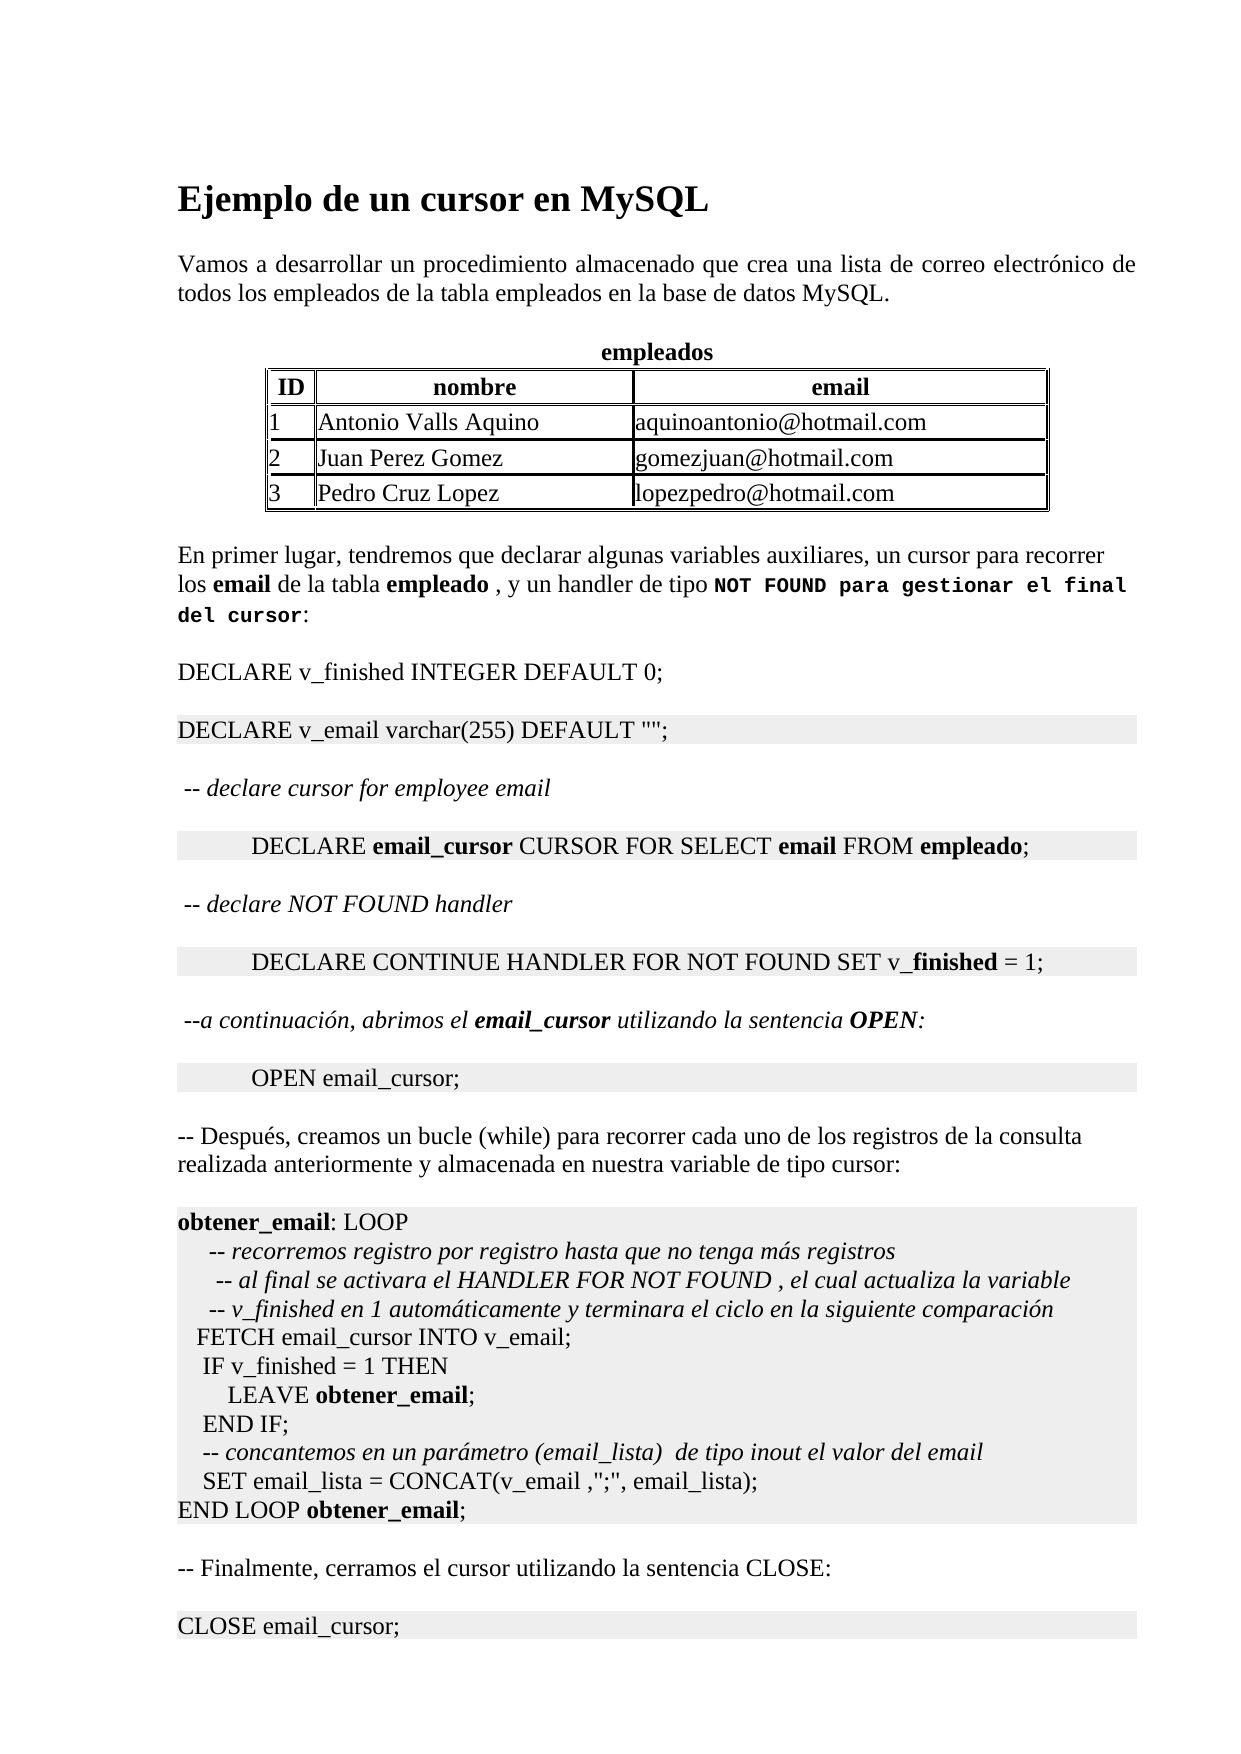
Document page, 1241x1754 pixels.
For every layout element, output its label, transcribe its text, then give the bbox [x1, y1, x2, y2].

text -- declare NOT FOUND handler [177, 889, 1137, 918]
text Ejemplo de un cursor en MySQL [177, 177, 1137, 220]
text -- Finalmente, cerramos el cursor utilizando la sentencia CLOSE: [177, 1553, 1137, 1582]
table_cell aquinoantonio@hotmail.com [633, 403, 1048, 438]
text CLOSE email_cursor; [177, 1611, 1137, 1639]
text DECLARE email_cursor CURSOR FOR SELECT email FROM empleado; [177, 831, 1137, 860]
table_cell 3 [266, 473, 316, 508]
table_cell gomezjuan@hotmail.com [635, 438, 1048, 473]
table_cell nombre [317, 371, 632, 403]
text obtener_email: LOOP -- recorremos registro por registro hasta que no tenga más registros -- al final se activara el HANDLER FOR NOT FOUND , el cual actualiza la variable -- v_finished en 1 automáticamente y terminara el ciclo en la siguiente comparación FETCH email_cursor INTO v_email; IF v_finished = 1 THEN LEAVE obtener_email; END IF; -- concantemos en un parámetro (email_lista) de tipo inout el valor del email [177, 1207, 1137, 1466]
text DECLARE CONTINUE HANDLER FOR NOT FOUND SET v_finished = 1; [177, 947, 1137, 976]
text -- Después, creamos un bucle (while) para recorrer cada uno de los registros de la consulta realizada anteriormente y almacenada en nuestra variable de tipo cursor: [177, 1121, 1137, 1178]
text OPEN email_cursor; [177, 1063, 1137, 1092]
text Vamos a desarrollar un procedimiento almacenado que crea una lista de correo electrónico de todos los empleados de la tabla empleados en la base de datos MySQL. [177, 249, 1137, 307]
table_cell Pedro Cruz Lopez [316, 476, 633, 508]
table_cell Juan Perez Gomez [317, 441, 632, 473]
text --a continuación, abrimos el email_cursor utilizando la sentencia OPEN: [177, 1005, 1137, 1034]
text SET email_lista = CONCAT(v_email ,";", email_lista); END LOOP obtener_email; [177, 1466, 1137, 1524]
text En primer lugar, tendremos que declarar algunas variables auxiliares, un cursor para recorrer los email de la tabla empleado , y un handler de tipo NOT FOUND para gestionar el final del cursor: [177, 540, 1137, 628]
table_cell 2 [266, 438, 314, 473]
text DECLARE v_finished INTEGER DEFAULT 0; [177, 657, 1137, 686]
table_cell Antonio Valls Aquino [317, 406, 632, 438]
table_cell email [633, 368, 1048, 403]
table_cell ID [266, 368, 316, 403]
table_header empleados [266, 336, 1048, 368]
text DECLARE v_email varchar(255) DEFAULT ""; [177, 715, 1137, 744]
table_cell 1 [266, 403, 316, 438]
text -- declare cursor for employee email [177, 773, 1137, 802]
table_cell lopezpedro@hotmail.com [633, 473, 1048, 508]
